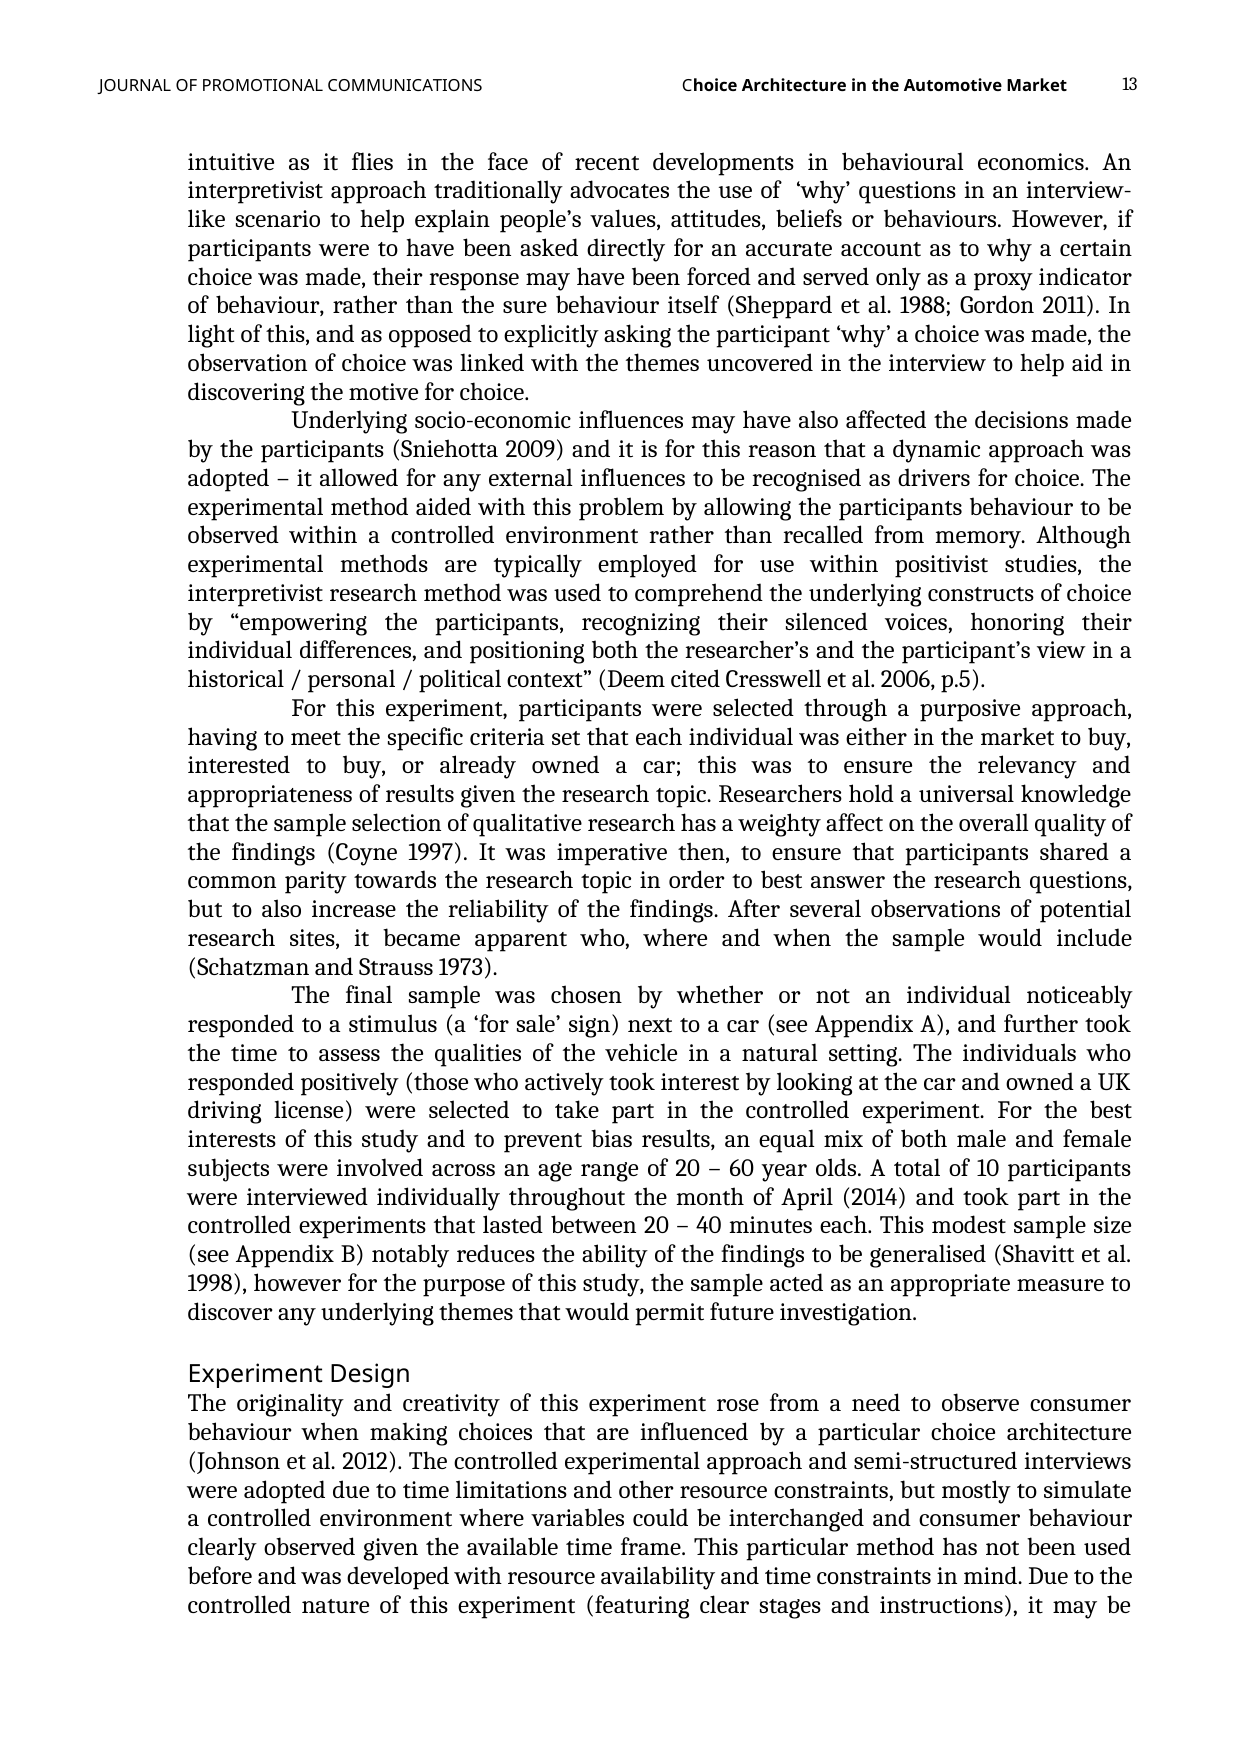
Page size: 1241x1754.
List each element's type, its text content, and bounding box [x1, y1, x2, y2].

text The final sample was chosen by whether or not an individual noticeably responded to a stimulus (a ‘for sale’ sign) next to a car (see Appendix A), and further took the time to assess the qualities of the vehicle in a natural setting. The individuals who responded positively (those who actively took interest by looking at the car and owned a UK driving license) were selected to take part in the controlled experiment. For the best interests of this study and to prevent bias results, an equal mix of both male and female subjects were involved across an age range of 20 – 60 year olds. A total of 10 participants were interviewed individually throughout the month of April (2014) and took part in the controlled experiments that lasted between 20 – 40 minutes each. This modest sample size (see Appendix B) notably reduces the ability of the findings to be generalised (Shavitt et al. 1998), however for the purpose of this study, the sample acted as an appropriate measure to discover any underlying themes that would permit future investigation. [187, 981, 1133, 1326]
text Experiment Design [187, 1355, 1074, 1389]
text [187, 148, 1133, 406]
text For this experiment, participants were selected through a purposive approach, having to meet the specific criteria set that each individual was either in the market to buy, interested to buy, or already owned a car; this was to ensure the relevancy and appropriateness of results given the research topic. Researchers hold a universal knowledge that the sample selection of qualitative research has a weighty affect on the overall quality of the findings (Coyne 1997). It was imperative then, to ensure that participants shared a common parity towards the research topic in order to best answer the research questions, but to also increase the reliability of the findings. After several observations of potential research sites, it became apparent who, where and when the sample would include (Schatzman and Strauss 1973). [187, 694, 1133, 981]
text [187, 1389, 1133, 1619]
text Underlying socio-economic influences may have also affected the decisions made by the participants (Sniehotta 2009) and it is for this reason that a dynamic approach was adopted – it allowed for any external influences to be recognised as drivers for choice. The experimental method aided with this problem by allowing the participants behaviour to be observed within a controlled environment rather than recalled from memory. Although experimental methods are typically employed for use within positivist studies, the interpretivist research method was used to comprehend the underlying constructs of choice by “empowering the participants, recognizing their silenced voices, honoring their individual differences, and positioning both the researcher’s and the participant’s view in a historical / personal / political context” (Deem cited Cresswell et al. 2006, p.5). [187, 406, 1133, 694]
